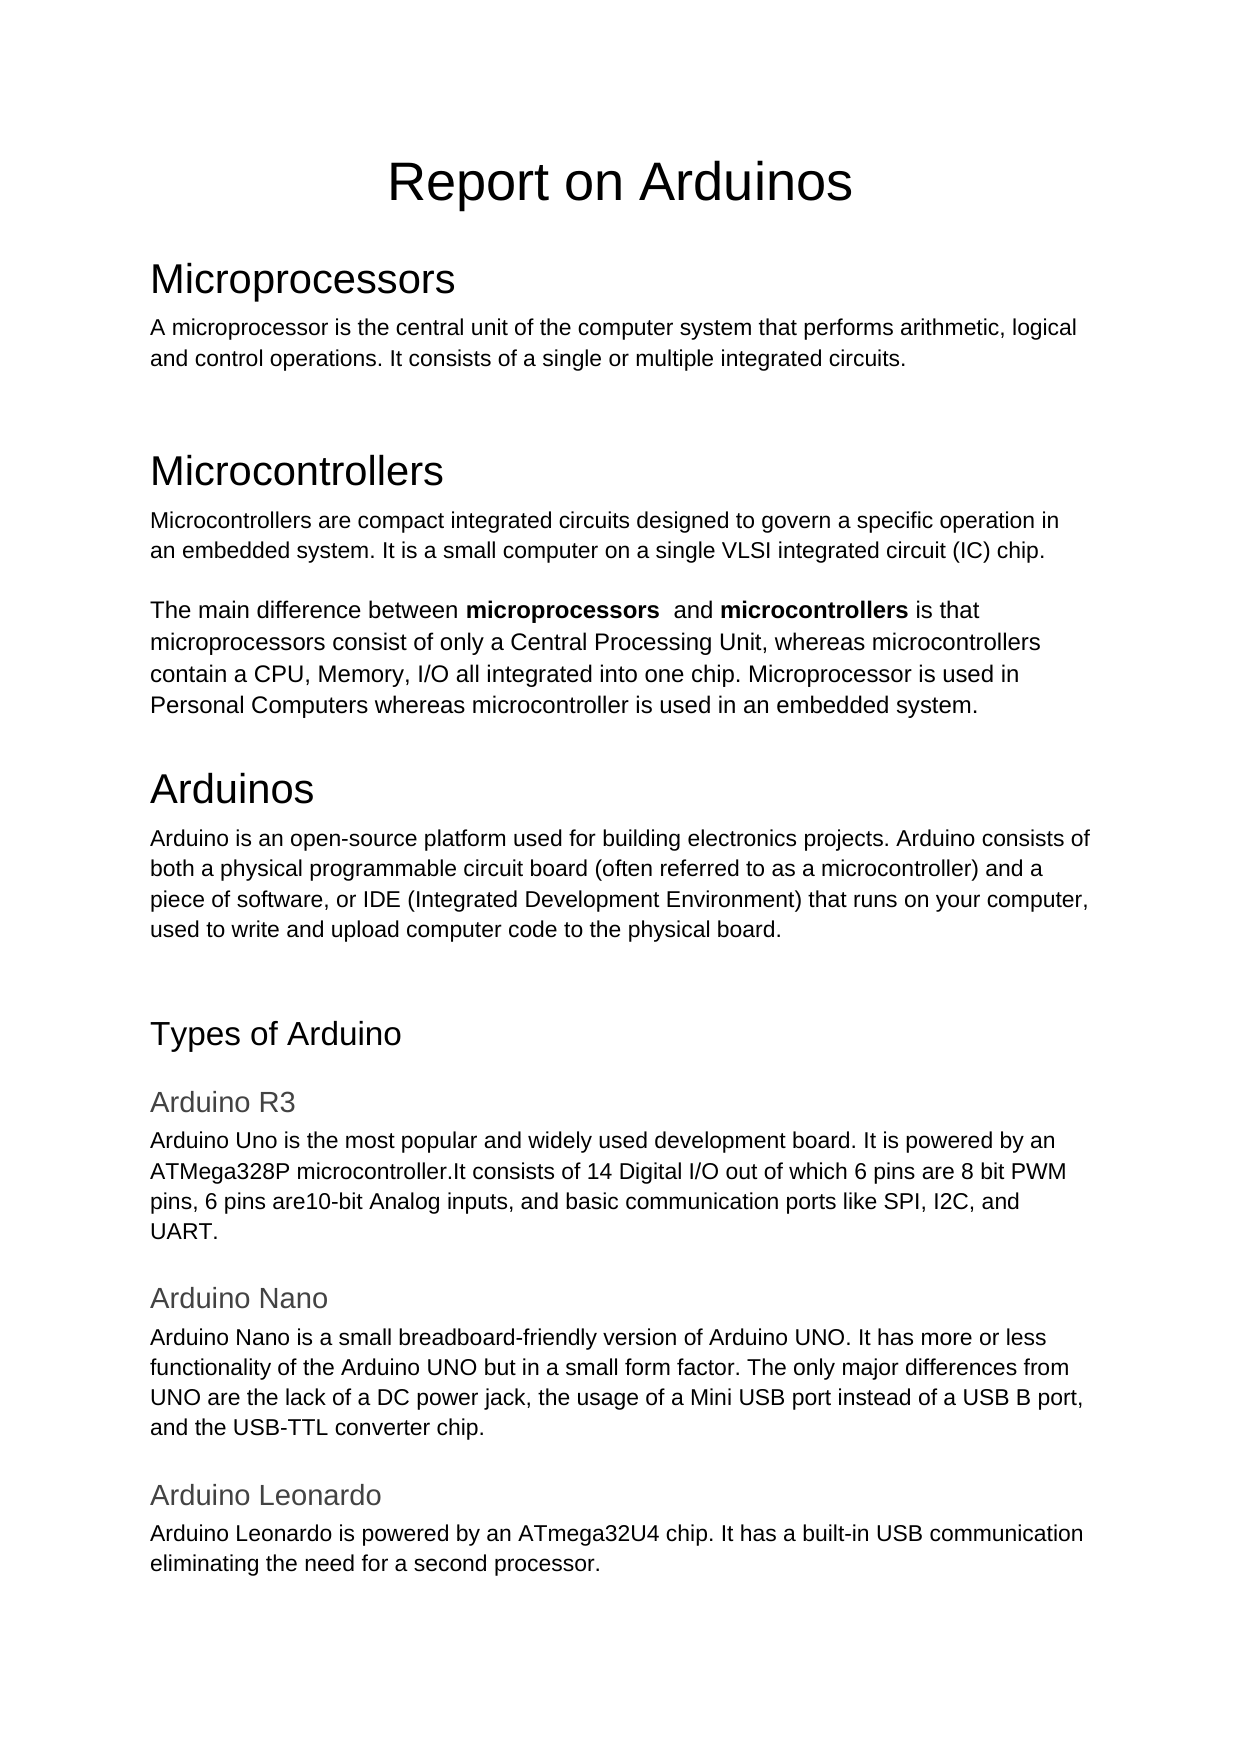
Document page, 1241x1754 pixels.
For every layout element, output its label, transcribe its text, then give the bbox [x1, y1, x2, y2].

text The main difference between microprocessors and microcontrollers is that microprocessors consist of only a Central Processing Unit, whereas microcontrollers contain a CPU, Memory, I/O all integrated into one chip. Microprocessor is used in Personal Computers whereas microcontroller is used in an embedded system. [150, 596, 1090, 719]
title Report on Arduinos [150, 150, 1090, 212]
subtitle Microcontrollers [150, 447, 1090, 494]
text Microcontrollers are compact integrated circuits designed to govern a specific operation in an embedded system. It is a small computer on a single VLSI integrated circuit (IC) chip. [150, 507, 1090, 564]
text Arduino Leonardo is powered by an ATmega32U4 chip. It has a built-in USB communication eliminating the need for a second processor. [150, 1519, 1090, 1576]
subtitle Types of Arduino [150, 1014, 1090, 1052]
text A microprocessor is the central unit of the computer system that performs arithmetic, logical and control operations. It consists of a single or multiple integrated circuits. [150, 314, 1090, 371]
subtitle Arduino Leonardo [150, 1478, 1090, 1511]
subtitle Arduinos [150, 765, 1090, 813]
text Arduino Nano is a small breadboard-friendly version of Arduino UNO. It has more or less functionality of the Arduino UNO but in a small form factor. The only major differences from UNO are the lack of a DC power jack, the usage of a Mini USB port instead of a USB B port, and the USB-TTL converter chip. [150, 1323, 1090, 1440]
text Arduino is an open-source platform used for building electronics projects. Arduino consists of both a physical programmable circuit board (often referred to as a microcontroller) and a piece of software, or IDE (Integrated Development Environment) that runs on your computer, used to write and upload computer code to the physical board. [150, 825, 1090, 942]
subtitle Arduino R3 [150, 1086, 1090, 1119]
subtitle Microprocessors [150, 254, 1090, 302]
subtitle Arduino Nano [150, 1282, 1090, 1315]
text Arduino Uno is the most popular and widely used development board. It is powered by an ATMega328P microcontroller.It consists of 14 Digital I/O out of which 6 pins are 8 bit PWM pins, 6 pins are10-bit Analog inputs, and basic communication ports like SPI, I2C, and UART. [150, 1127, 1090, 1244]
